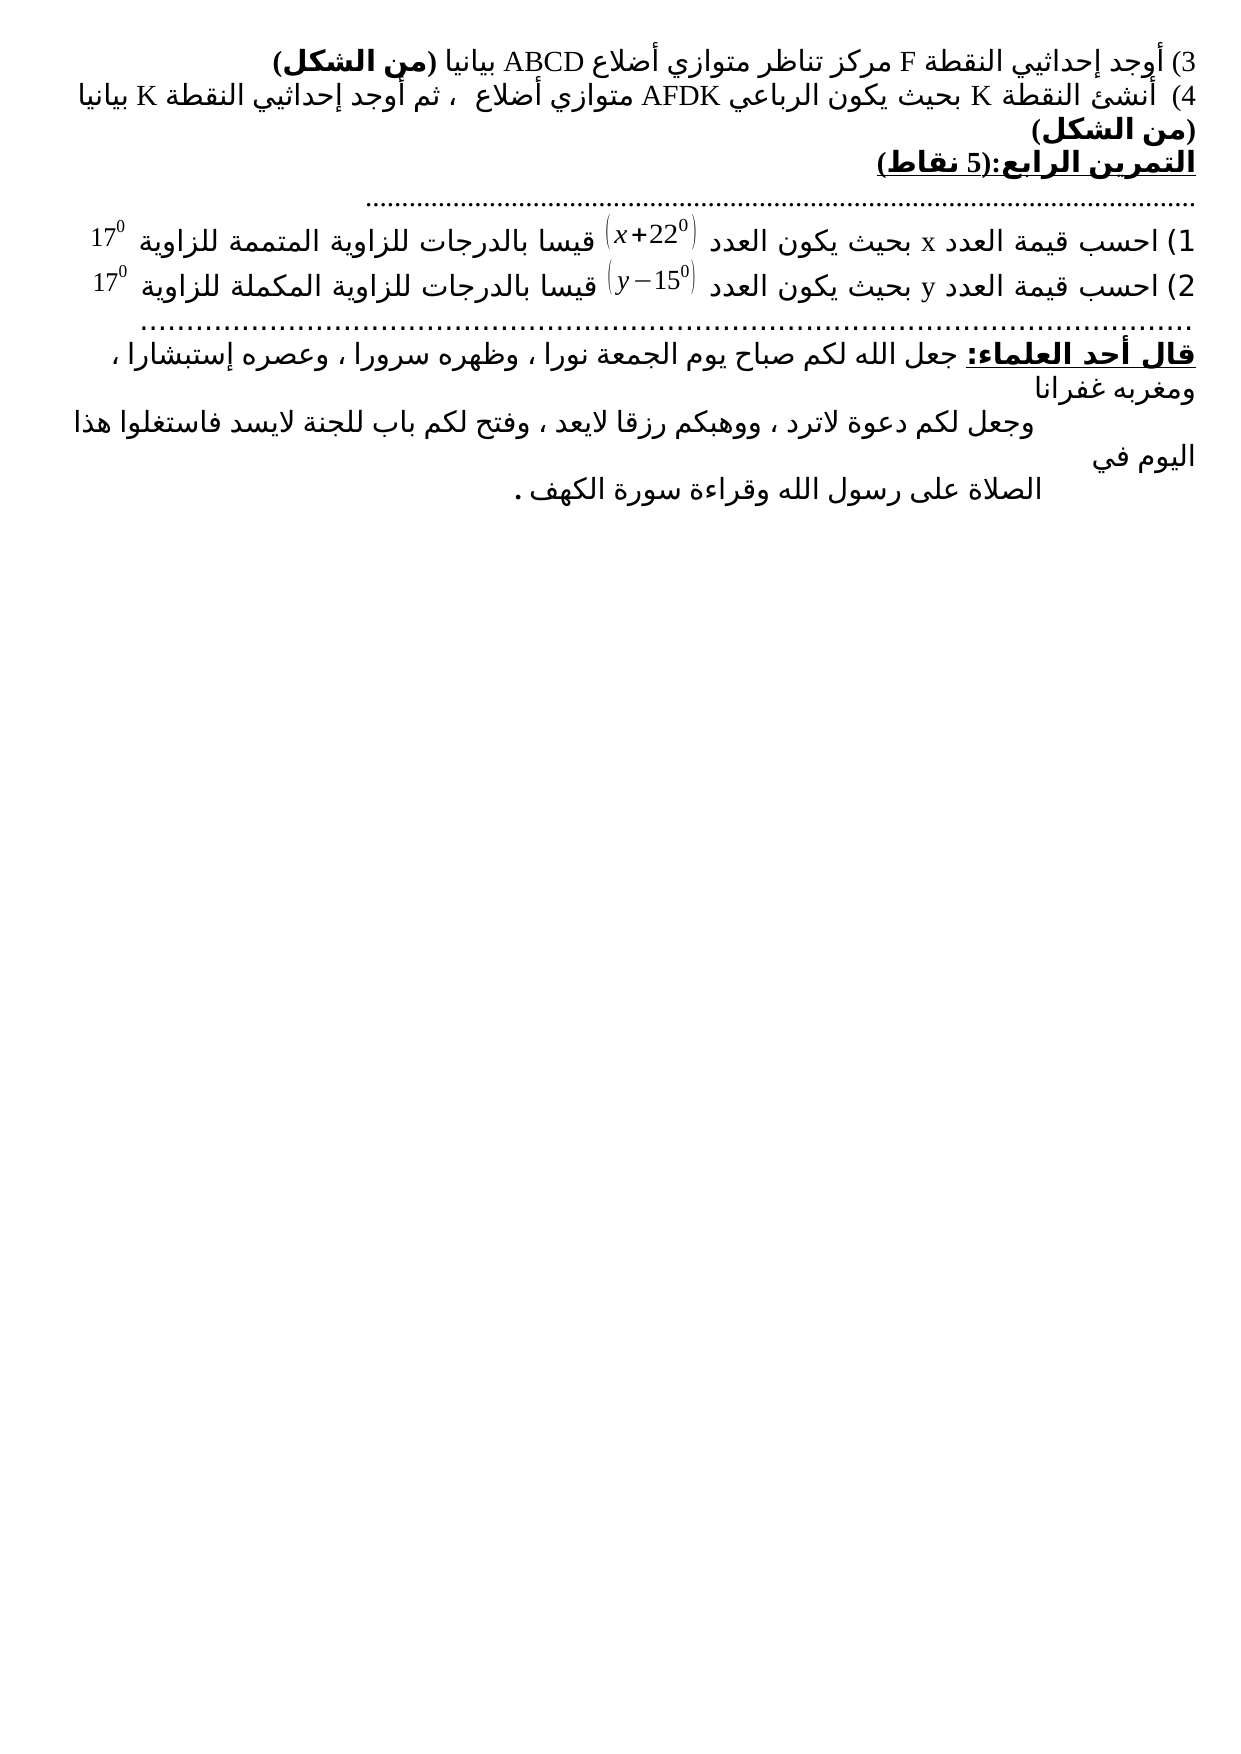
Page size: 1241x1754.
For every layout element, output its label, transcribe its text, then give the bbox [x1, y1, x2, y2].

text وجعل لكم دعوة لاترد ، ووهبكم رزقا لايعد ، وفتح لكم باب للجنة لايسد فاستغلوا هذا اليوم في [44, 405, 1196, 472]
text 4) أنشئ النقطة K بحيث يكون الرباعي AFDK متوازي أضلاع ، ثم أوجد إحداثيي النقطة K بيانيا (من الشكل) [44, 78, 1196, 146]
text 1) احسب قيمة العدد x بحيث يكون العدد قيسا بالدرجات للزاوية المتممة للزاوية [44, 213, 1196, 258]
text .................................................................................................................. [44, 303, 1196, 337]
text التمرين الرابع:(5 نقاط) .................................................................................................................. [44, 146, 1196, 213]
text الصلاة على رسول الله وقراءة سورة الكهف . [44, 472, 1196, 506]
text قال أحد العلماء: جعل الله لكم صباح يوم الجمعة نورا ، وظهره سرورا ، وعصره إستبشارا ، ومغربه غفرانا [44, 337, 1196, 405]
text 2) احسب قيمة العدد y بحيث يكون العدد قيسا بالدرجات للزاوية المكملة للزاوية [44, 258, 1196, 303]
text 3) أوجد إحداثيي النقطة F مركز تناظر متوازي أضلاع ABCD بيانيا (من الشكل) [44, 44, 1196, 78]
